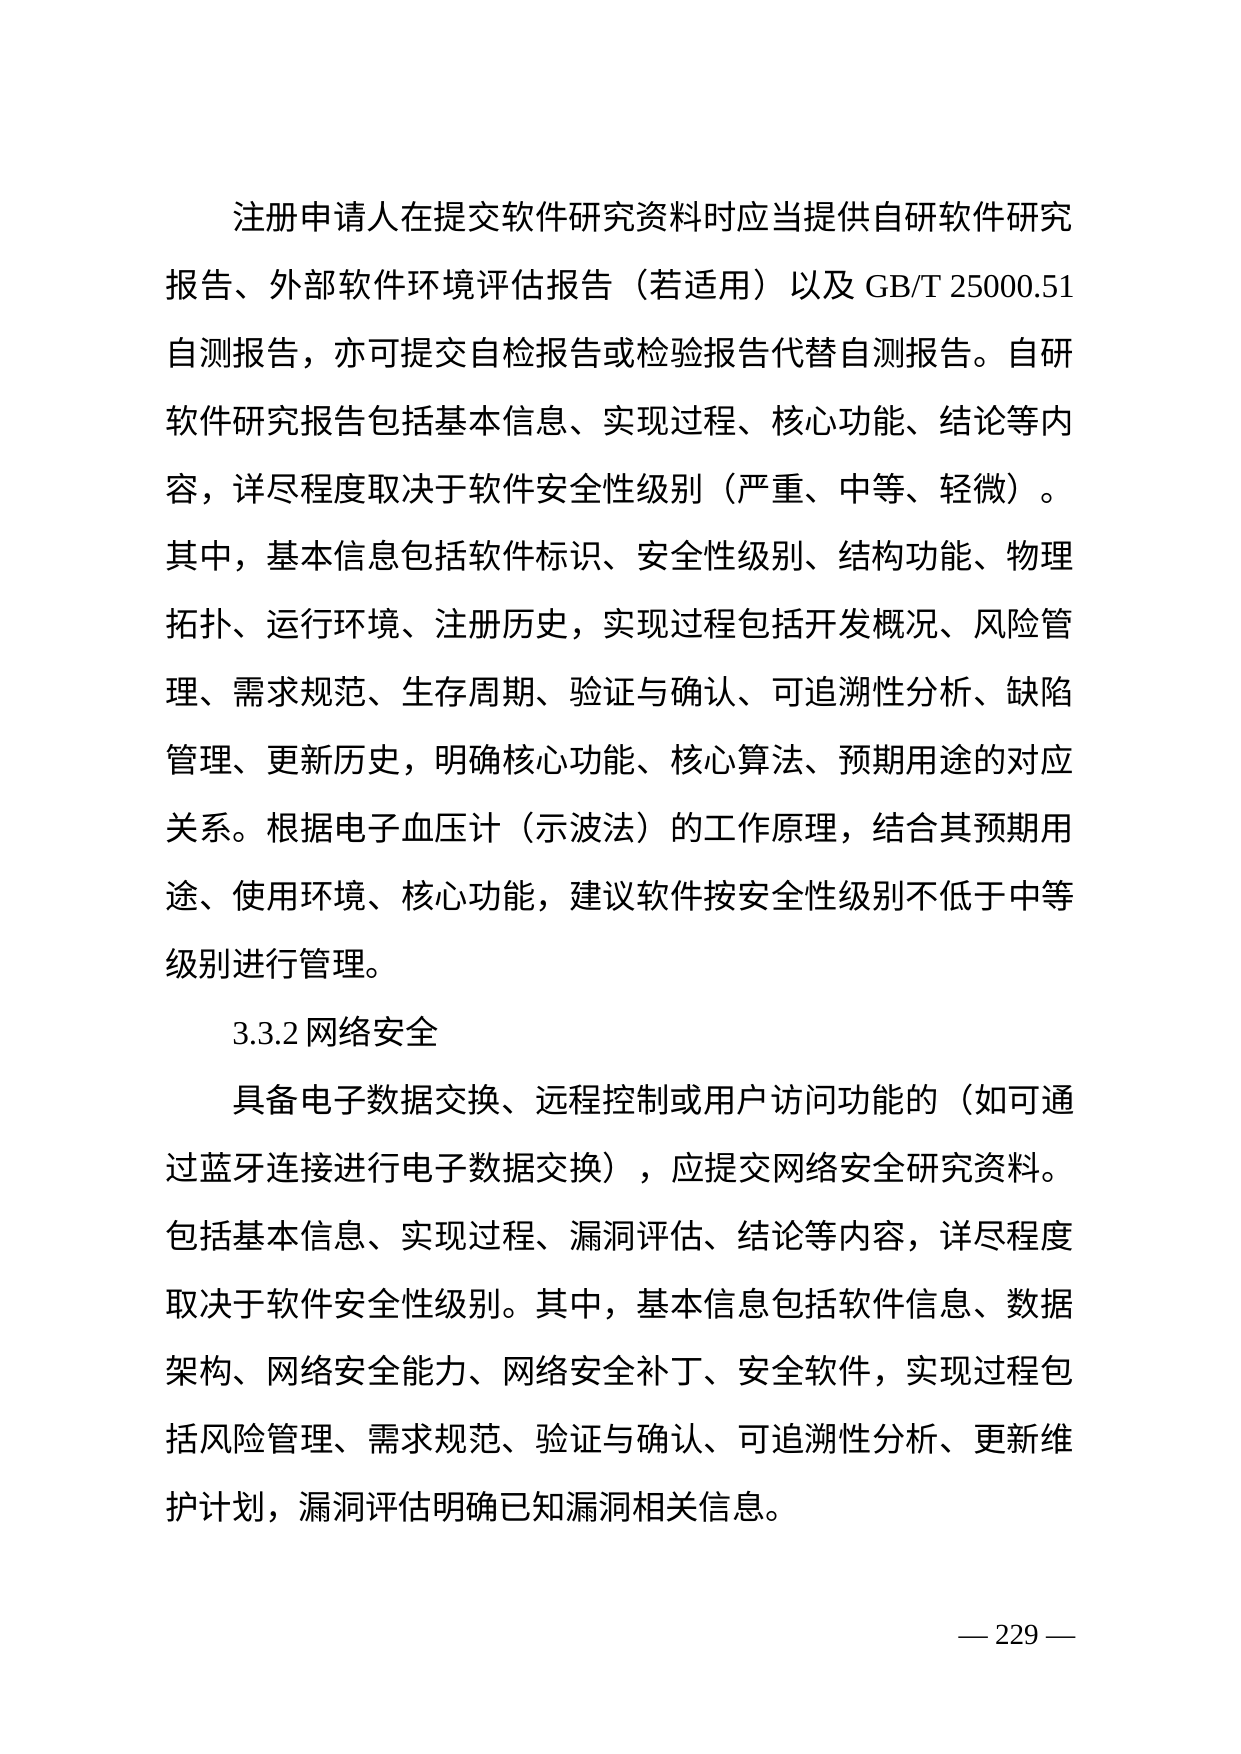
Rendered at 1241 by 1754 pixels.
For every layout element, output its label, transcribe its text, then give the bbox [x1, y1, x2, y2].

text 3.3.2网络安全 [165, 996, 1075, 1064]
text 注册申请人在提交软件研究资料时应当提供自研软件研究报告、外部软件环境评估报告（若适用）以及GB/T 25000.51自测报告，亦可提交自检报告或检验报告代替自测报告。自研软件研究报告包括基本信息、实现过程、核心功能、结论等内容，详尽程度取决于软件安全性级别（严重、中等、轻微）。其中，基本信息包括软件标识、安全性级别、结构功能、物理拓扑、运行环境、注册历史，实现过程包括开发概况、风险管理、需求规范、生存周期、验证与确认、可追溯性分析、缺陷管理、更新历史，明确核心功能、核心算法、预期用途的对应关系。根据电子血压计（示波法）的工作原理，结合其预期用途、使用环境、核心功能，建议软件按安全性级别不低于中等级别进行管理。 [165, 181, 1075, 996]
text 具备电子数据交换、远程控制或用户访问功能的（如可通过蓝牙连接进行电子数据交换），应提交网络安全研究资料。包括基本信息、实现过程、漏洞评估、结论等内容，详尽程度取决于软件安全性级别。其中，基本信息包括软件信息、数据架构、网络安全能力、网络安全补丁、安全软件，实现过程包括风险管理、需求规范、验证与确认、可追溯性分析、更新维护计划，漏洞评估明确已知漏洞相关信息。 [165, 1064, 1075, 1539]
